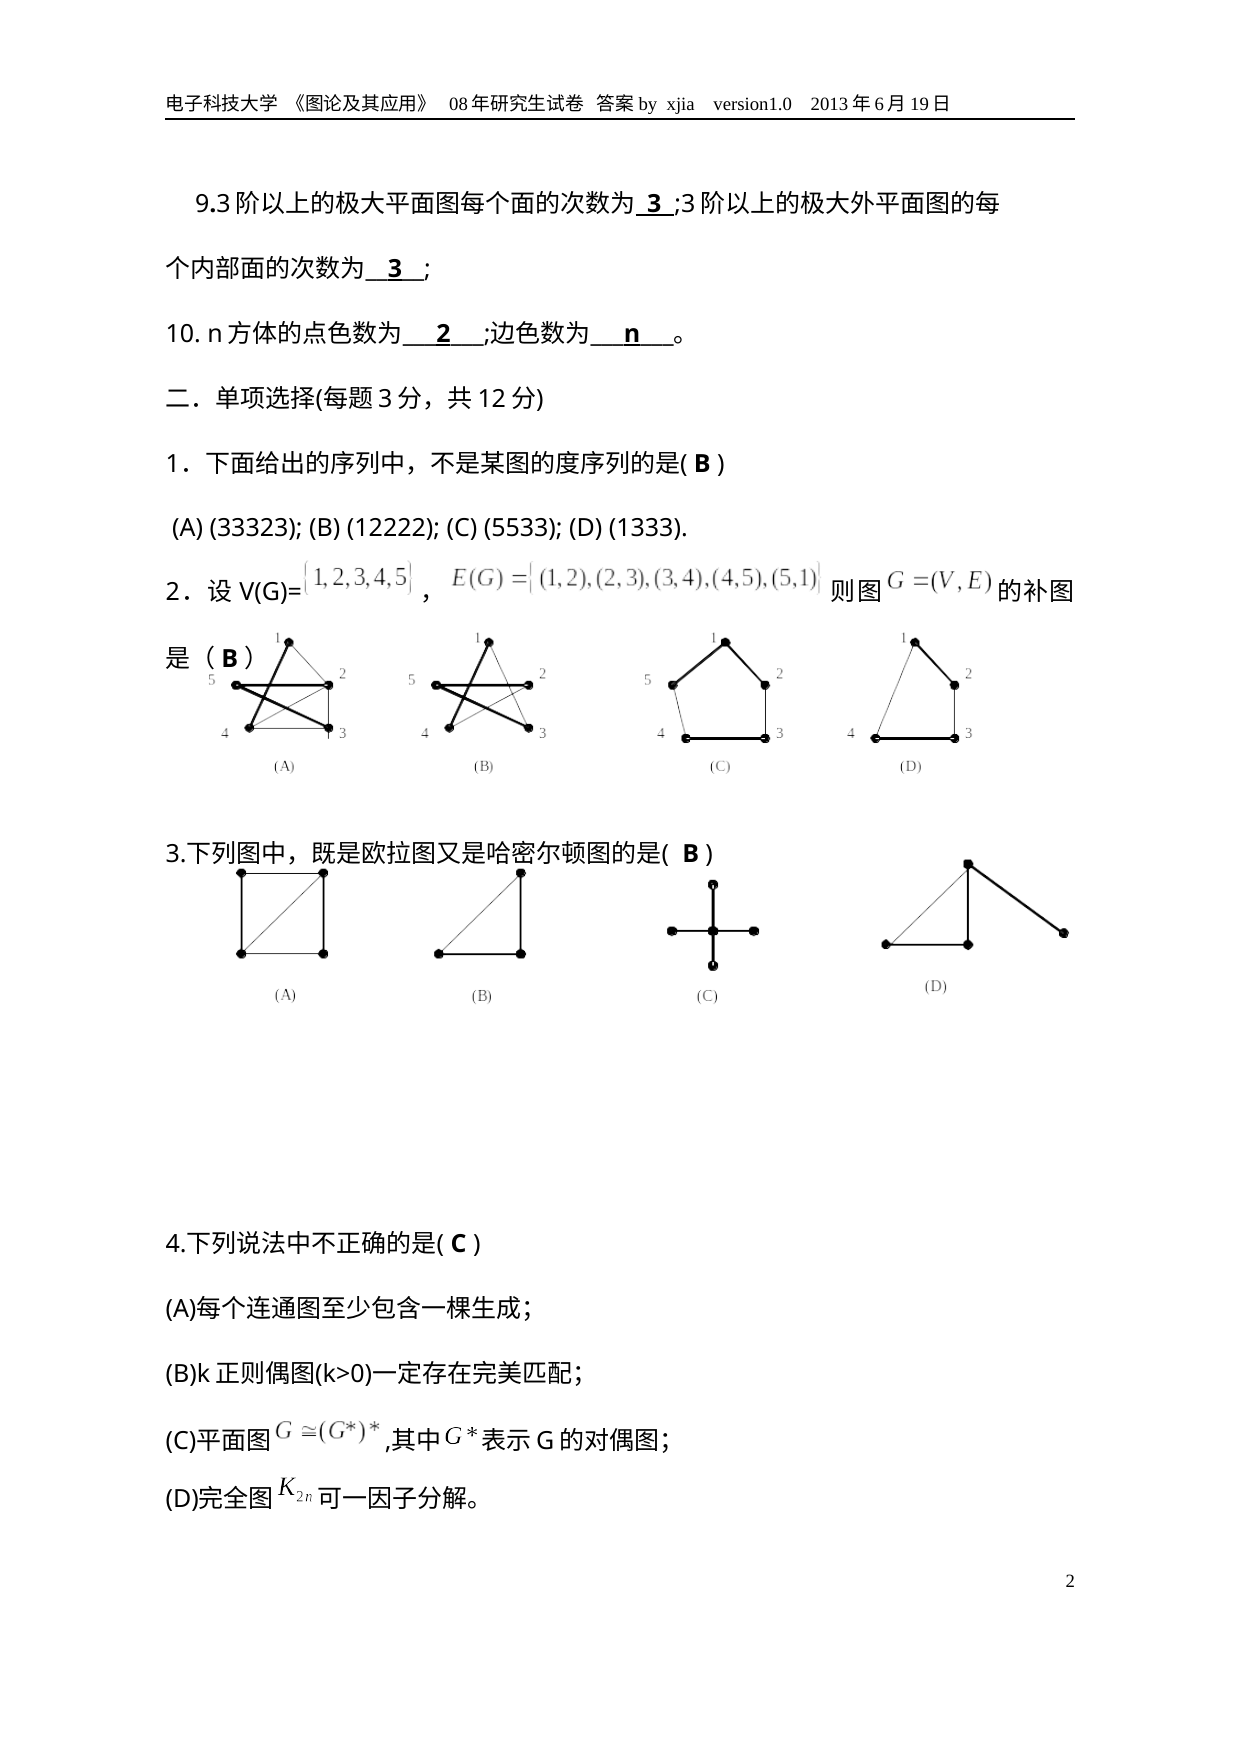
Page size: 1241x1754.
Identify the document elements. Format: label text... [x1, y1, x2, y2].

text 1．下面给出的序列中，不是某图的度序列的是( B ) [165, 429, 1075, 494]
text 9.3阶以上的极大平面图每个面的次数为 3 ;3阶以上的极大外平面图的每 [195, 169, 1075, 234]
text 10. n方体的点色数为___2___;边色数为___n___。 [165, 299, 1075, 364]
text (A) (33323); (B) (12222); (C) (5533); (D) (1333). [165, 494, 1075, 559]
text 2．设V(G)=，则图的补图是（ B ） [165, 559, 1075, 689]
text (A)每个连通图至少包含一棵生成； [165, 1274, 1075, 1339]
text (B)k正则偶图(k>0)一定存在完美匹配； [165, 1339, 1075, 1404]
text (D)完全图可一因子分解。 [165, 1469, 1075, 1534]
text 3.下列图中，既是欧拉图又是哈密尔顿图的是( B ) [165, 819, 1075, 884]
text 个内部面的次数为__3__; [165, 234, 1075, 299]
text (C)平面图,其中表示G的对偶图； [165, 1404, 1075, 1469]
text 4.下列说法中不正确的是( C ) [165, 1209, 1075, 1274]
text 二．单项选择(每题3分，共12分) [165, 364, 1075, 429]
